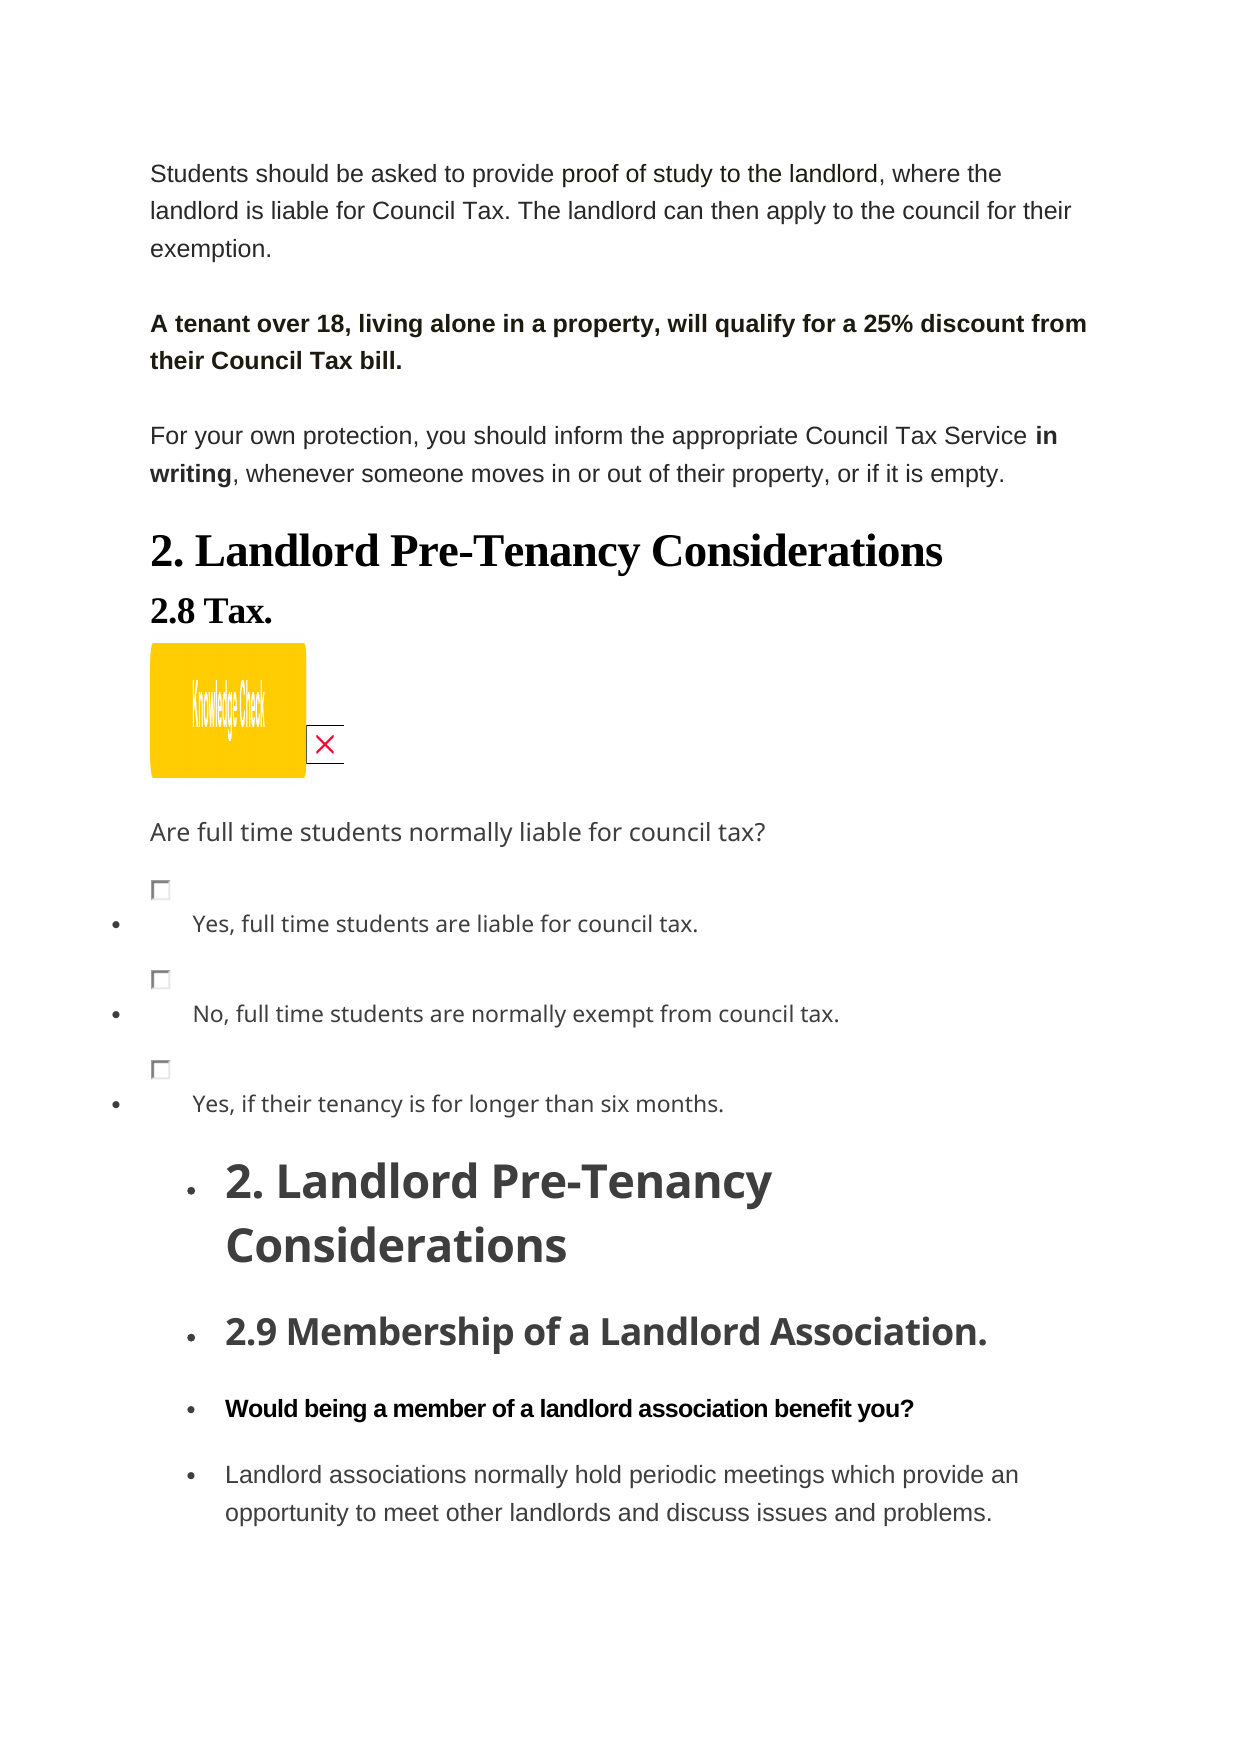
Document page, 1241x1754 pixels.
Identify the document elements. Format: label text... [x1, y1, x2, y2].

list 2.9 Membership of a Landlord Association. [187, 1305, 1090, 1356]
list 2. Landlord Pre-Tenancy Considerations [187, 1148, 1090, 1276]
list Yes, if their tenancy is for longer than six months. [112, 1053, 1090, 1119]
list Yes, full time students are liable for council tax. [112, 873, 1090, 939]
list No, full time students are normally exempt from council tax. [112, 963, 1090, 1029]
text Students should be asked to provide proof of study to the landlord, where the landlord is liable for Council Tax. The landlord can then apply to the council for their exemption. [150, 150, 1090, 262]
subtitle 2. Landlord Pre-Tenancy Considerations [150, 522, 1090, 576]
text A tenant over 18, living alone in a property, will qualify for a 25% discount from their Council Tax bill. For your own protection, you should inform the appropriate Council Tax Service in writing, whenever someone moves in or out of their property, or if it is empty. [150, 300, 1090, 487]
text Are full time students normally liable for council tax? [150, 813, 1090, 848]
picture [150, 632, 307, 789]
list Landlord associations normally hold periodic meetings which provide an opportunity to meet other landlords and discuss issues and problems. [187, 1452, 1090, 1527]
list Would being a member of a landlord association benefit you? [187, 1385, 1090, 1423]
subtitle 2.8 Tax. [150, 589, 1090, 632]
